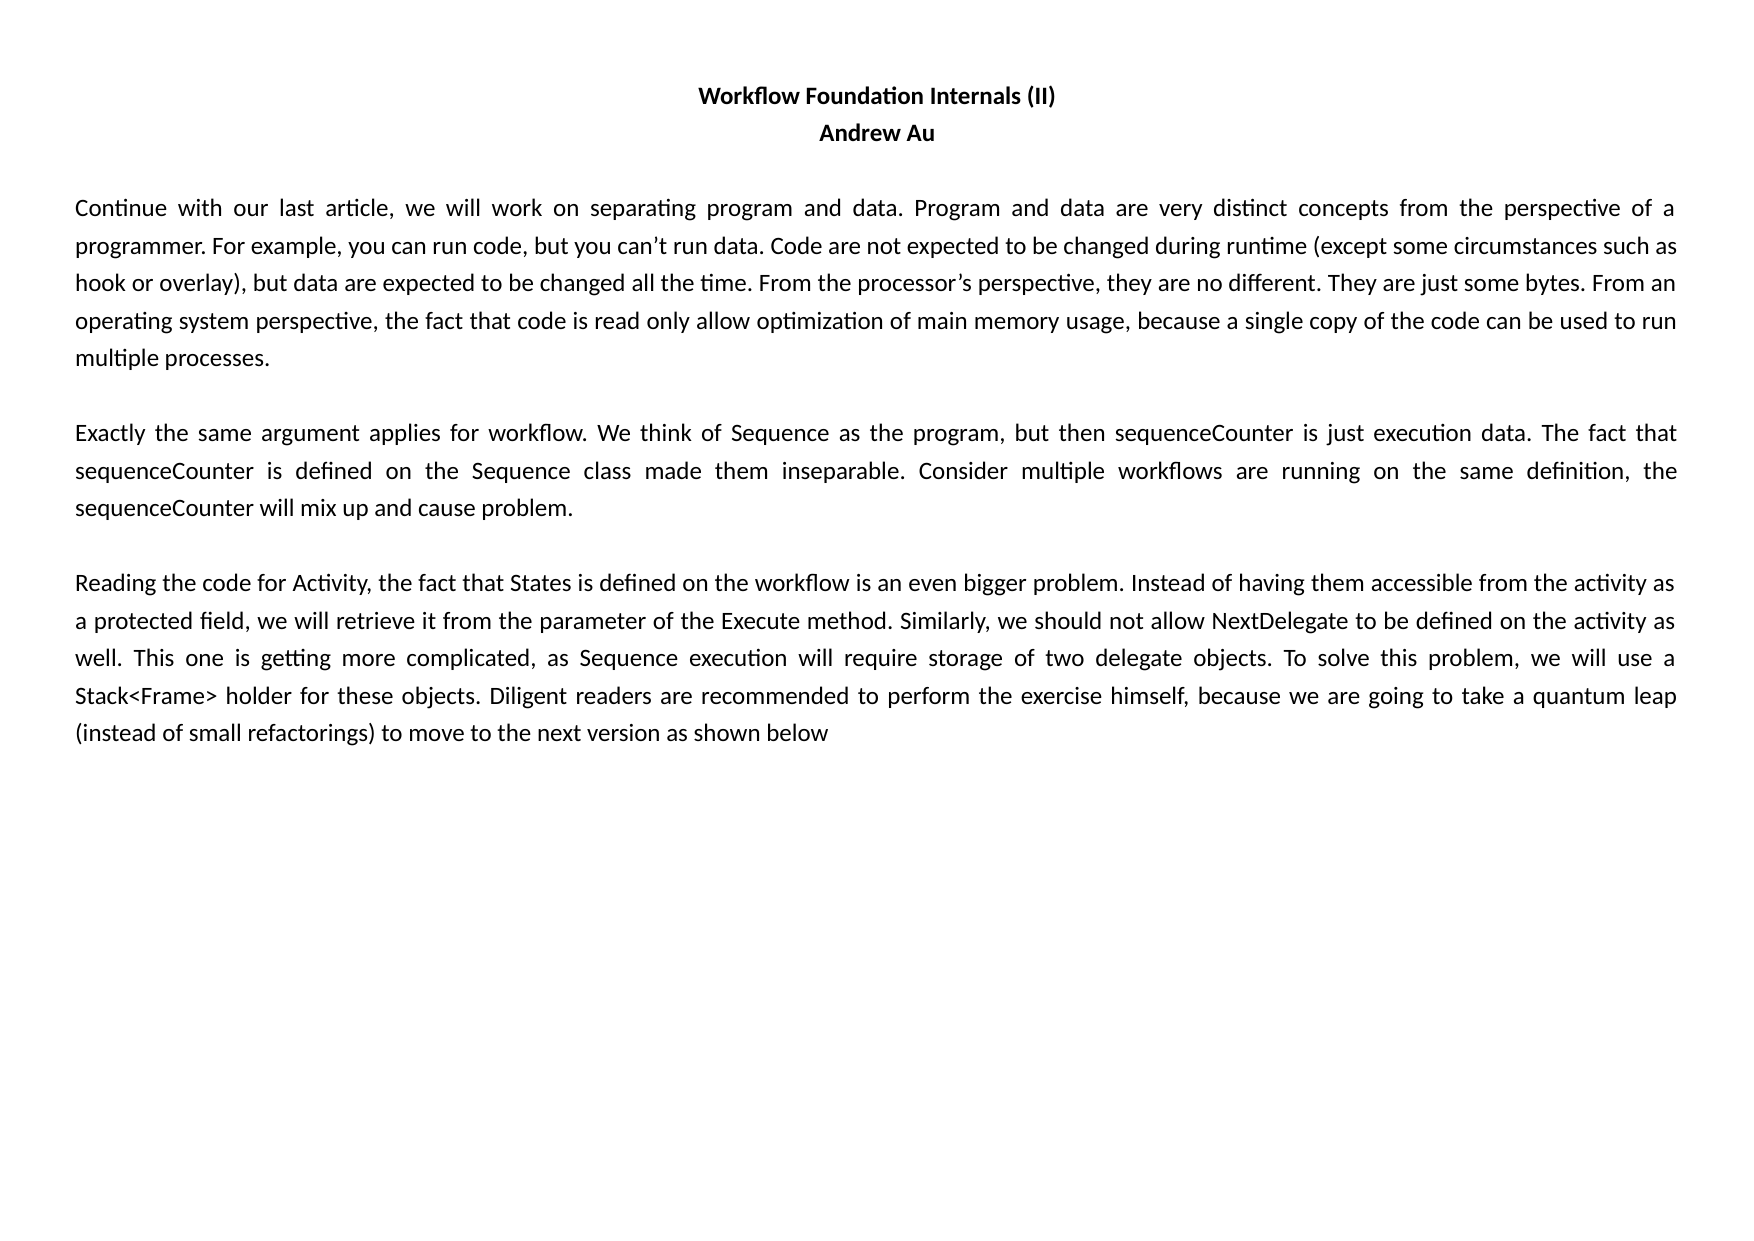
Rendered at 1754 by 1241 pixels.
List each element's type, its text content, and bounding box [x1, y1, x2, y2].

text Workflow Foundation Internals (II) [75, 76, 1679, 114]
text Continue with our last article, we will work on separating program and data. Program and data are very distinct concepts from the perspective of a programmer. For example, you can run code, but you can’t run data. Code are not expected to be changed during runtime (except some circumstances such as hook or overlay), but data are expected to be changed all the time. From the processor’s perspective, they are no different. They are just some bytes. From an operating system perspective, the fact that code is read only allow optimization of main memory usage, because a single copy of the code can be used to run multiple processes. [75, 189, 1679, 376]
text Exactly the same argument applies for workflow. We think of Sequence as the program, but then sequenceCounter is just execution data. The fact that sequenceCounter is defined on the Sequence class made them inseparable. Consider multiple workflows are running on the same definition, the sequenceCounter will mix up and cause problem. [75, 414, 1679, 526]
text Andrew Au [75, 114, 1679, 151]
text Reading the code for Activity, the fact that States is defined on the workflow is an even bigger problem. Instead of having them accessible from the activity as a protected field, we will retrieve it from the parameter of the Execute method. Similarly, we should not allow NextDelegate to be defined on the activity as well. This one is getting more complicated, as Sequence execution will require storage of two delegate objects. To solve this problem, we will use a Stack<Frame> holder for these objects. Diligent readers are recommended to perform the exercise himself, because we are going to take a quantum leap (instead of small refactorings) to move to the next version as shown below [75, 564, 1679, 751]
